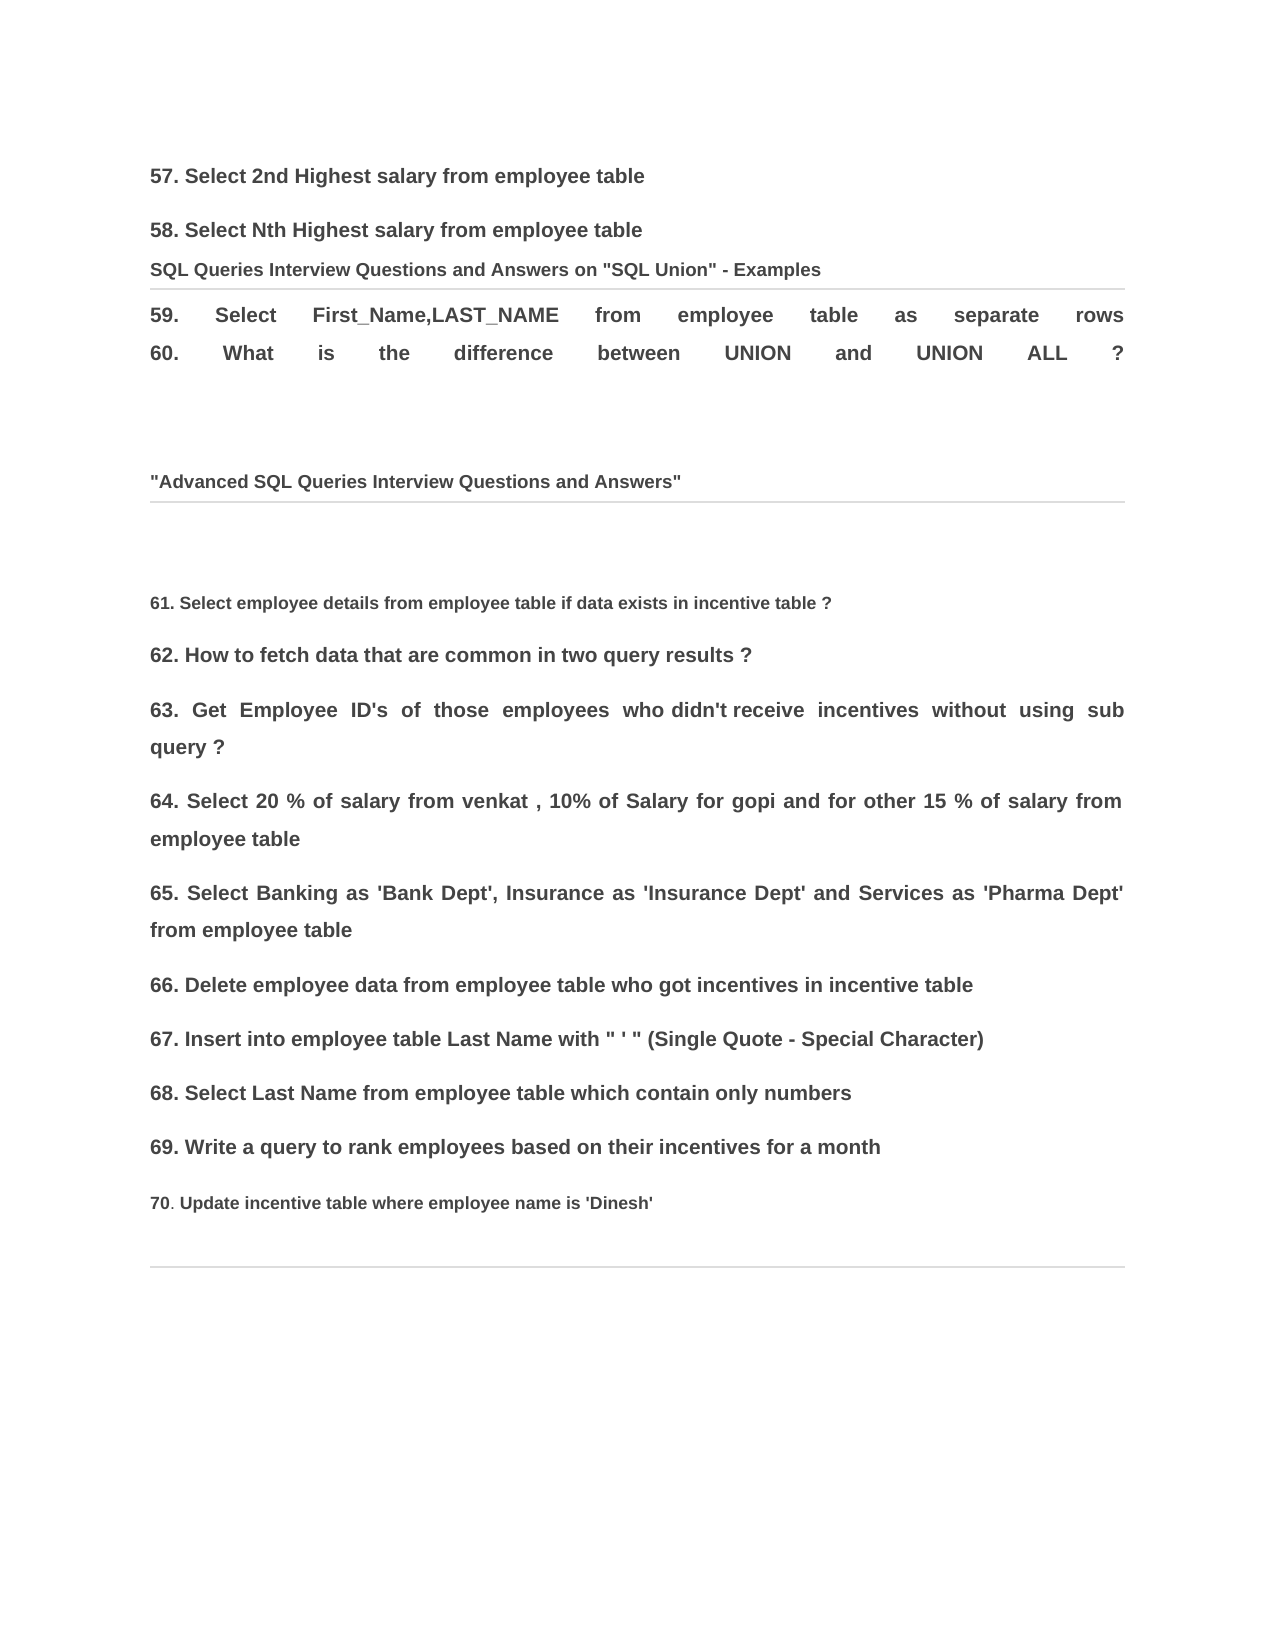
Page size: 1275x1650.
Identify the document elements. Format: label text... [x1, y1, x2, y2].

text 63. Get Employee ID's of those employees who didn't receive incentives without using sub query ? [150, 684, 1125, 759]
text "Advanced SQL Queries Interview Questions and Answers" [150, 471, 1125, 501]
text 65. Select Banking as 'Bank Dept', Insurance as 'Insurance Dept' and Services as 'Pharma Dept' from employee table [150, 867, 1125, 942]
text 64. Select 20 % of salary from venkat , 10% of Salary for gopi and for other 15 % of salary from employee table [150, 776, 1125, 851]
text 59. Select First_Name,LAST_NAME from employee table as separate rows 60. What is the difference between UNION and UNION ALL ? [150, 290, 1125, 402]
text 58. Select Nth Highest salary from employee table [150, 204, 1125, 242]
text 61. Select employee details from employee table if data exists in incentive table ? [150, 576, 1125, 613]
text 70. Update incentive table where employee name is 'Dinesh' [150, 1176, 1125, 1213]
text 62. How to fetch data that are common in two query results ? [150, 630, 1125, 667]
text SQL Queries Interview Questions and Answers on "SQL Union" - Examples [150, 258, 1125, 288]
text 66. Delete employee data from employee table who got incentives in incentive table [150, 959, 1125, 996]
text 69. Write a query to rank employees based on their incentives for a month [150, 1121, 1125, 1159]
text 68. Select Last Name from employee table which contain only numbers [150, 1067, 1125, 1105]
text 57. Select 2nd Highest salary from employee table [150, 150, 1125, 187]
text 67. Insert into employee table Last Name with " ' " (Single Quote - Special Character) [150, 1013, 1125, 1051]
